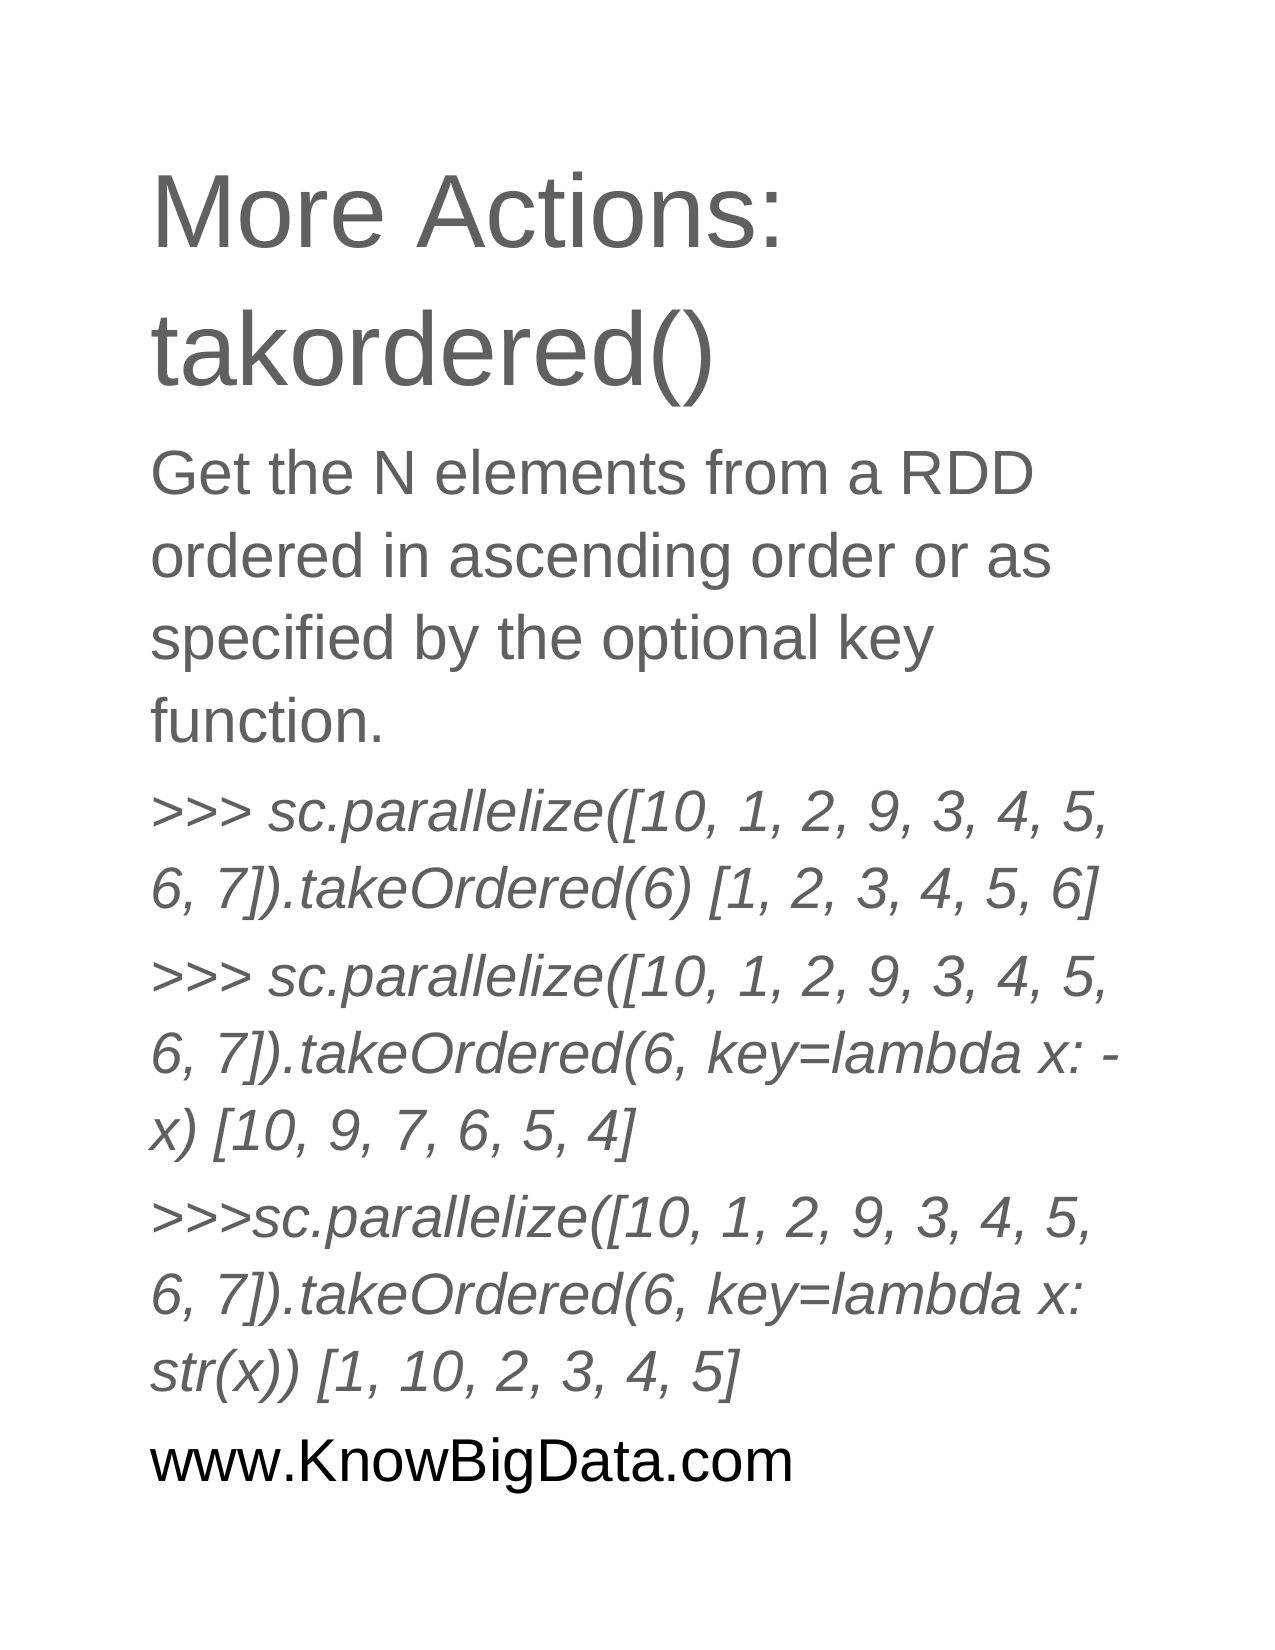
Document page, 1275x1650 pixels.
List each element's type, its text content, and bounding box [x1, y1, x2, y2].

text >>> sc.parallelize([10, 1, 2, 9, 3, 4, 5, 6, 7]).takeOrdered(6) [1, 2, 3, 4, 5, 6] [150, 777, 1125, 921]
text More Actions: takordered() [150, 150, 1125, 407]
text >>> sc.parallelize([10, 1, 2, 9, 3, 4, 5, 6, 7]).takeOrdered(6, key=lambda x: -x) [10, 9, 7, 6, 5, 4] [150, 941, 1125, 1162]
text www.KnowBigData.com [150, 1424, 1125, 1494]
text Get the N elements from a RDD ordered in ascending order or as specified by the optional key function. [150, 436, 1125, 756]
text >>>sc.parallelize([10, 1, 2, 9, 3, 4, 5, 6, 7]).takeOrdered(6, key=lambda x: str(x)) [1, 10, 2, 3, 4, 5] [150, 1183, 1125, 1404]
